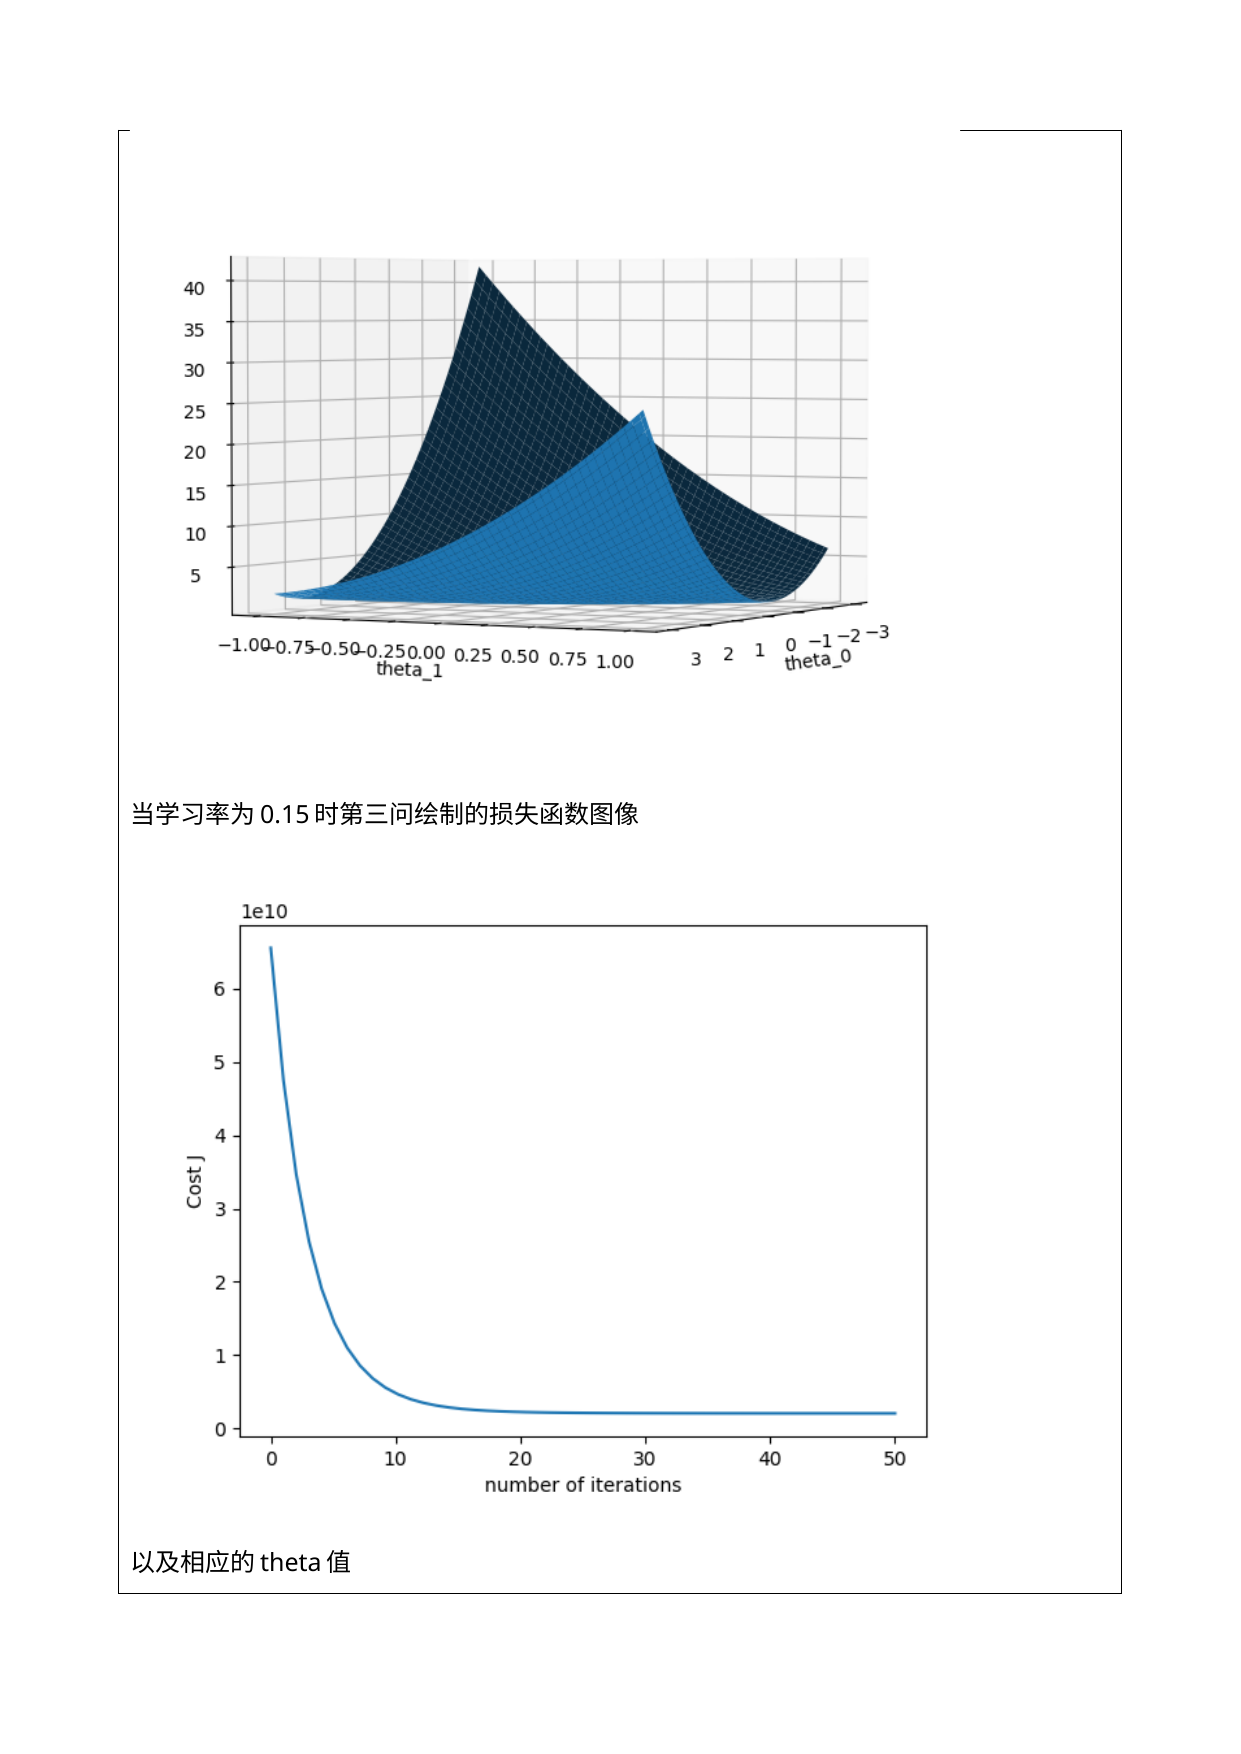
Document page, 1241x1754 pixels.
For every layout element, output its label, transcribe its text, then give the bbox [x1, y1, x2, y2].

picture [129, 845, 1015, 1510]
picture [129, 130, 961, 754]
